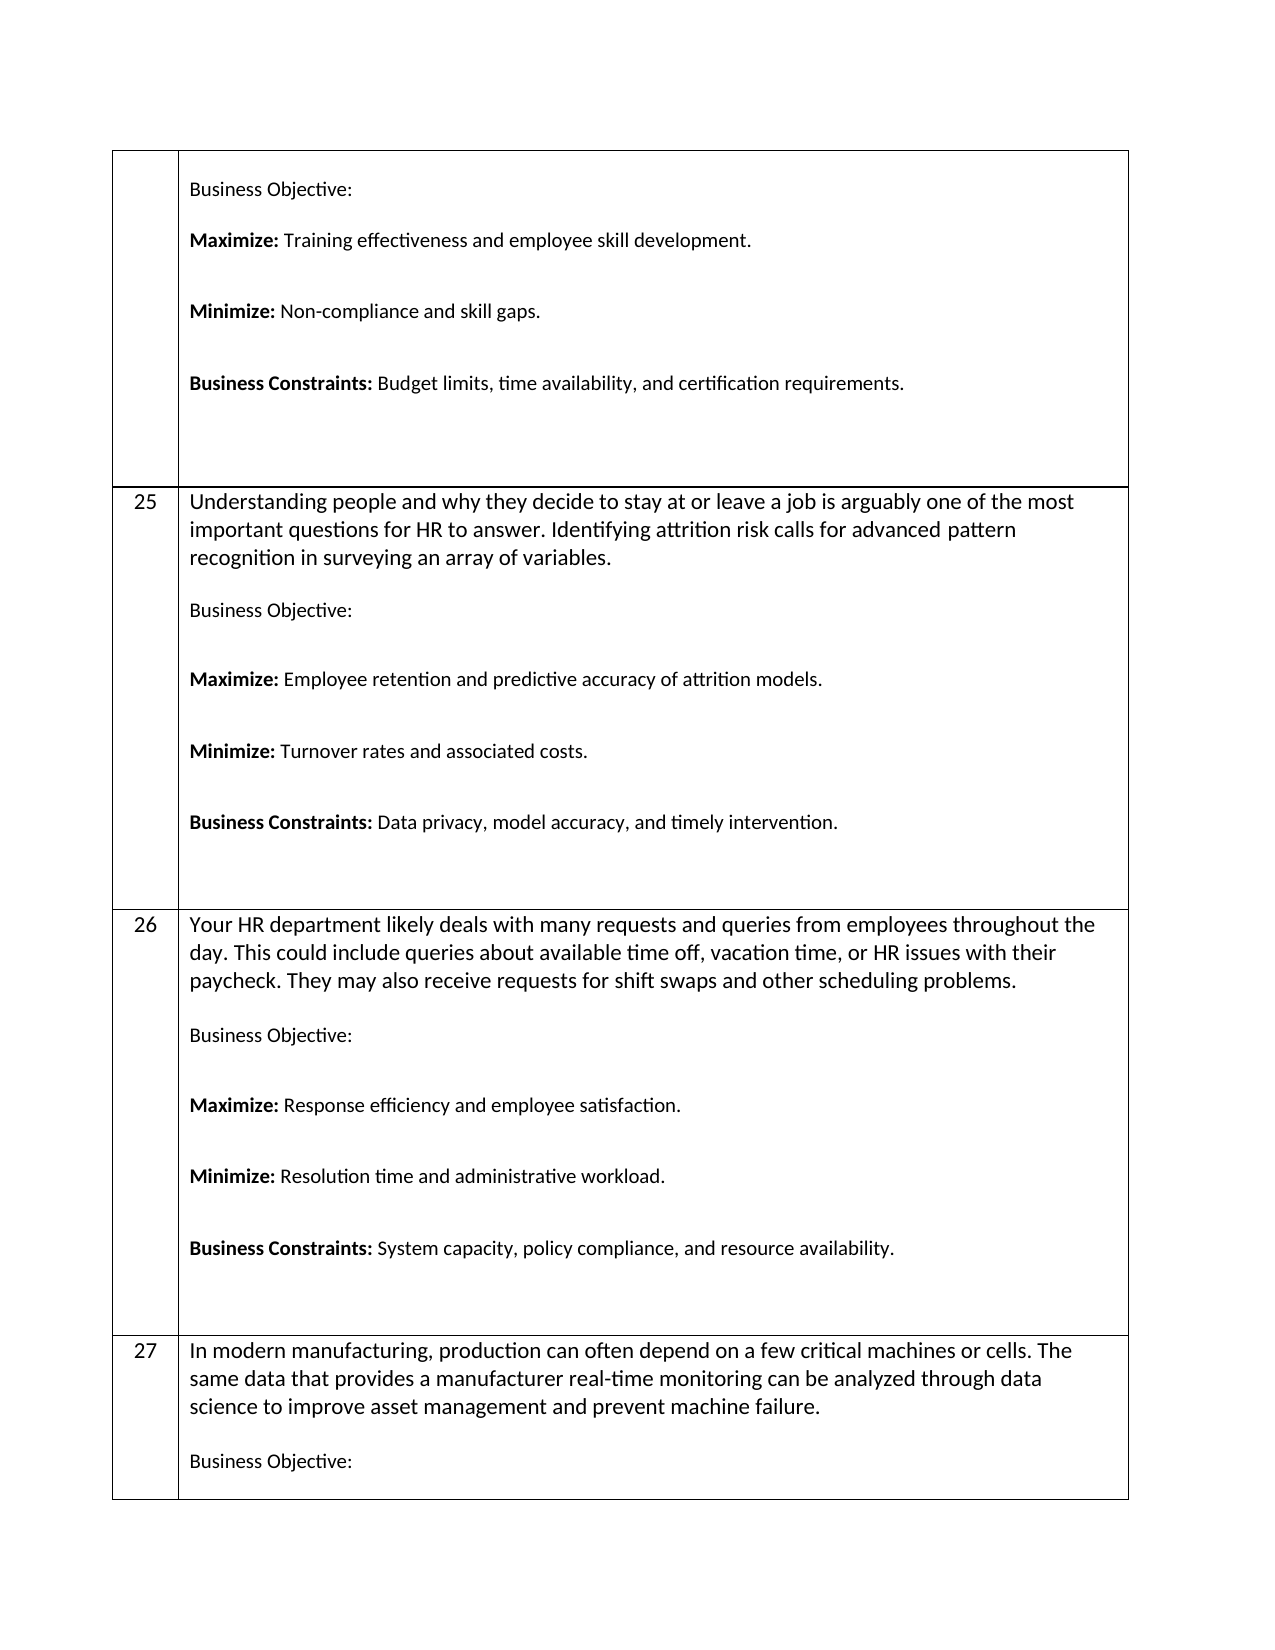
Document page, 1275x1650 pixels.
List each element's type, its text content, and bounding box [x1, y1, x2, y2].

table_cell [179, 151, 1128, 486]
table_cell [179, 1336, 1128, 1499]
table_cell 27 [113, 1336, 178, 1499]
table_cell 25 [113, 488, 178, 909]
table_cell Your HR department likely deals with many requests and queries from employees throughout the day. This could include queries about available time off, vacation time, or HR issues with their paycheck. They may also receive requests for shift swaps and other scheduling problems. Business Objective: Maximize: Response efficiency and employee satisfaction. Minimize: Resolution time and administrative workload. Business Constraints: System capacity, policy compliance, and resource availability. [179, 910, 1128, 1335]
table_cell 24 [113, 151, 178, 486]
table_cell 26 [113, 910, 178, 1335]
table_cell Understanding people and why they decide to stay at or leave a job is arguably one of the most important questions for HR to answer. Identifying attrition risk calls for advanced pattern recognition in surveying an array of variables. Business Objective: Maximize: Employee retention and predictive accuracy of attrition models. Minimize: Turnover rates and associated costs. Business Constraints: Data privacy, model accuracy, and timely intervention. [179, 488, 1128, 909]
